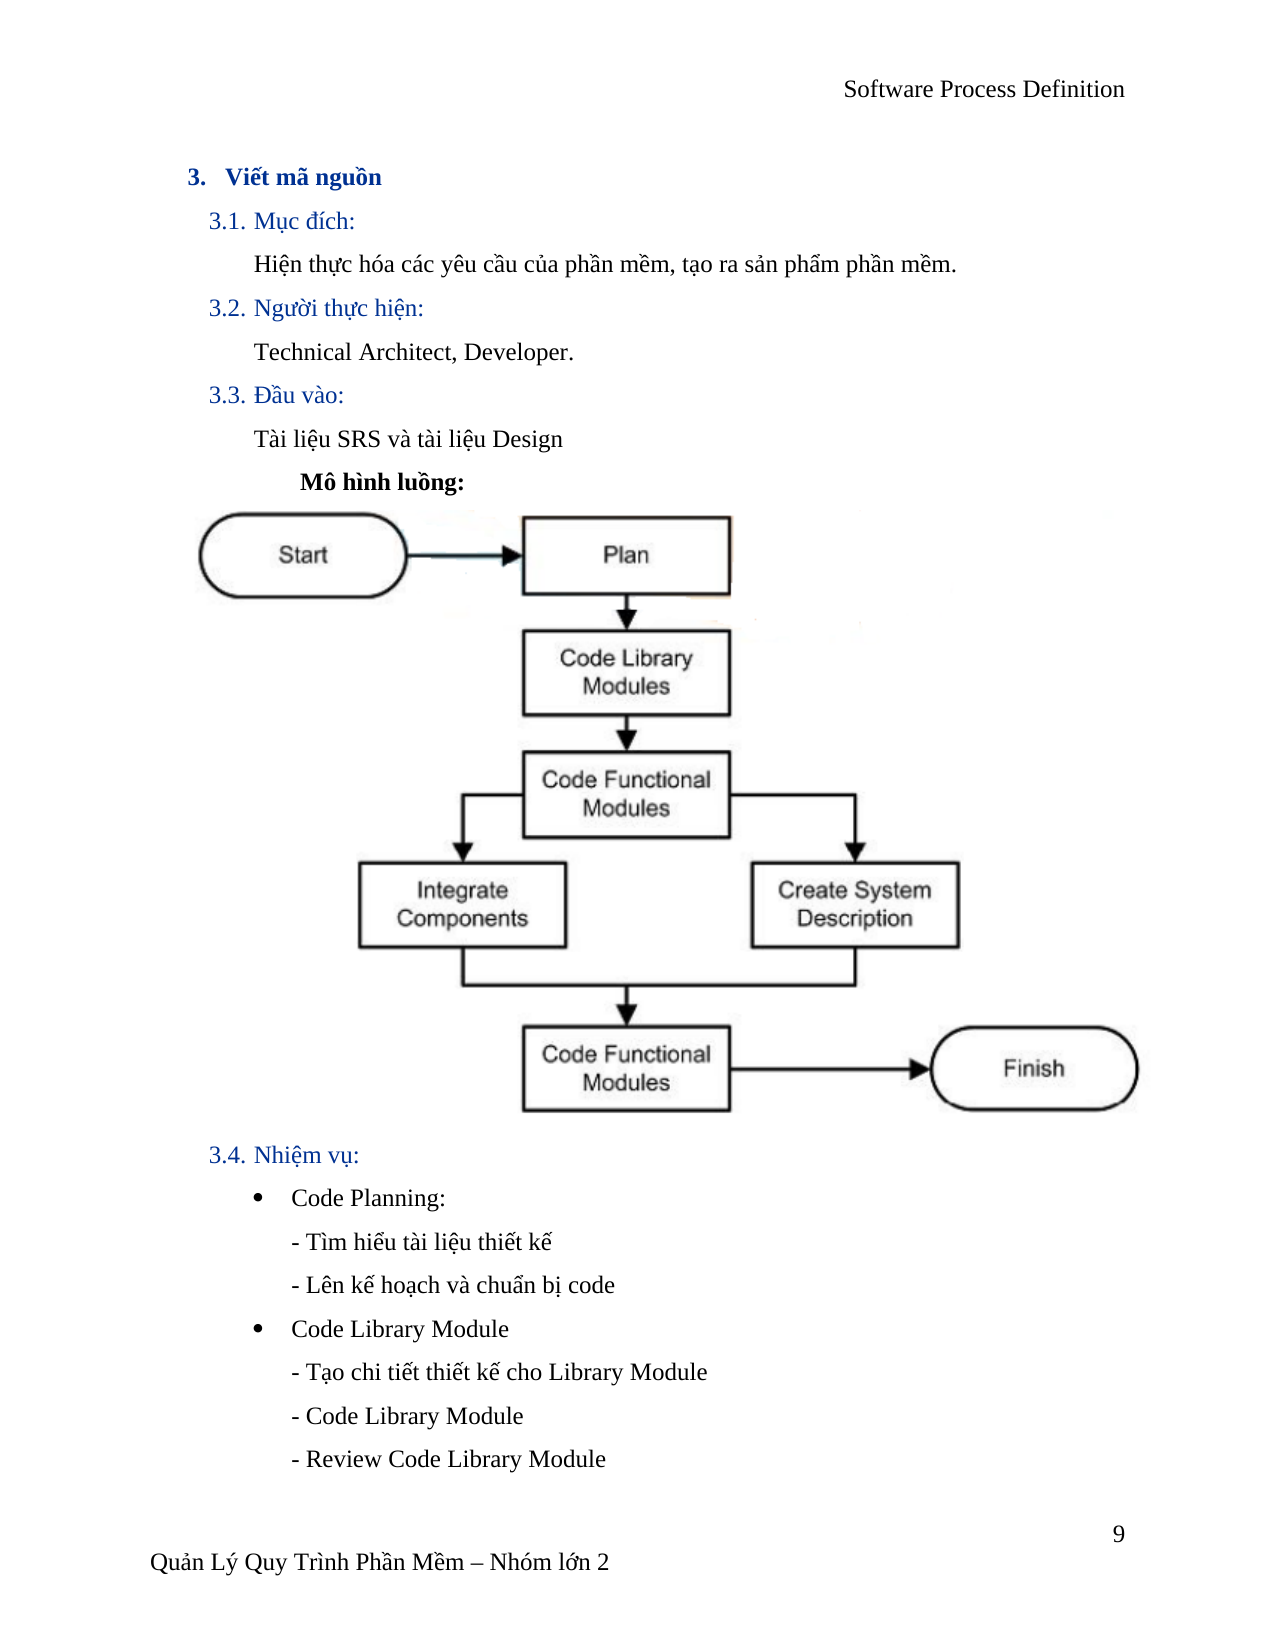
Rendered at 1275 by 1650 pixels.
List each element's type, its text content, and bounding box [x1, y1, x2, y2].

picture [179, 510, 1155, 1125]
list - Tạo chi tiết thiết kế cho Library Module [253, 1357, 1125, 1386]
list Viết mã nguồn [187, 162, 1125, 191]
list Người thực hiện: [208, 293, 1125, 322]
list Tài liệu SRS và tài liệu Design [253, 424, 1125, 452]
list Đầu vào: [208, 380, 1125, 409]
list Hiện thực hóa các yêu cầu của phần mềm, tạo ra sản phẩm phần mềm. [253, 249, 1125, 278]
list Technical Architect, Developer. [253, 337, 1125, 365]
list - Review Code Library Module [253, 1444, 1125, 1473]
list Mục đích: [208, 206, 1125, 235]
list - Tìm hiểu tài liệu thiết kế [253, 1227, 1125, 1256]
list - Code Library Module [253, 1401, 1125, 1430]
list Code Planning: [253, 1183, 1125, 1212]
list Code Library Module [253, 1314, 1125, 1343]
list - Lên kế hoạch và chuẩn bị code [253, 1270, 1125, 1299]
list Nhiệm vụ: [208, 1140, 1125, 1168]
list Mô hình luồng: [253, 467, 1125, 496]
